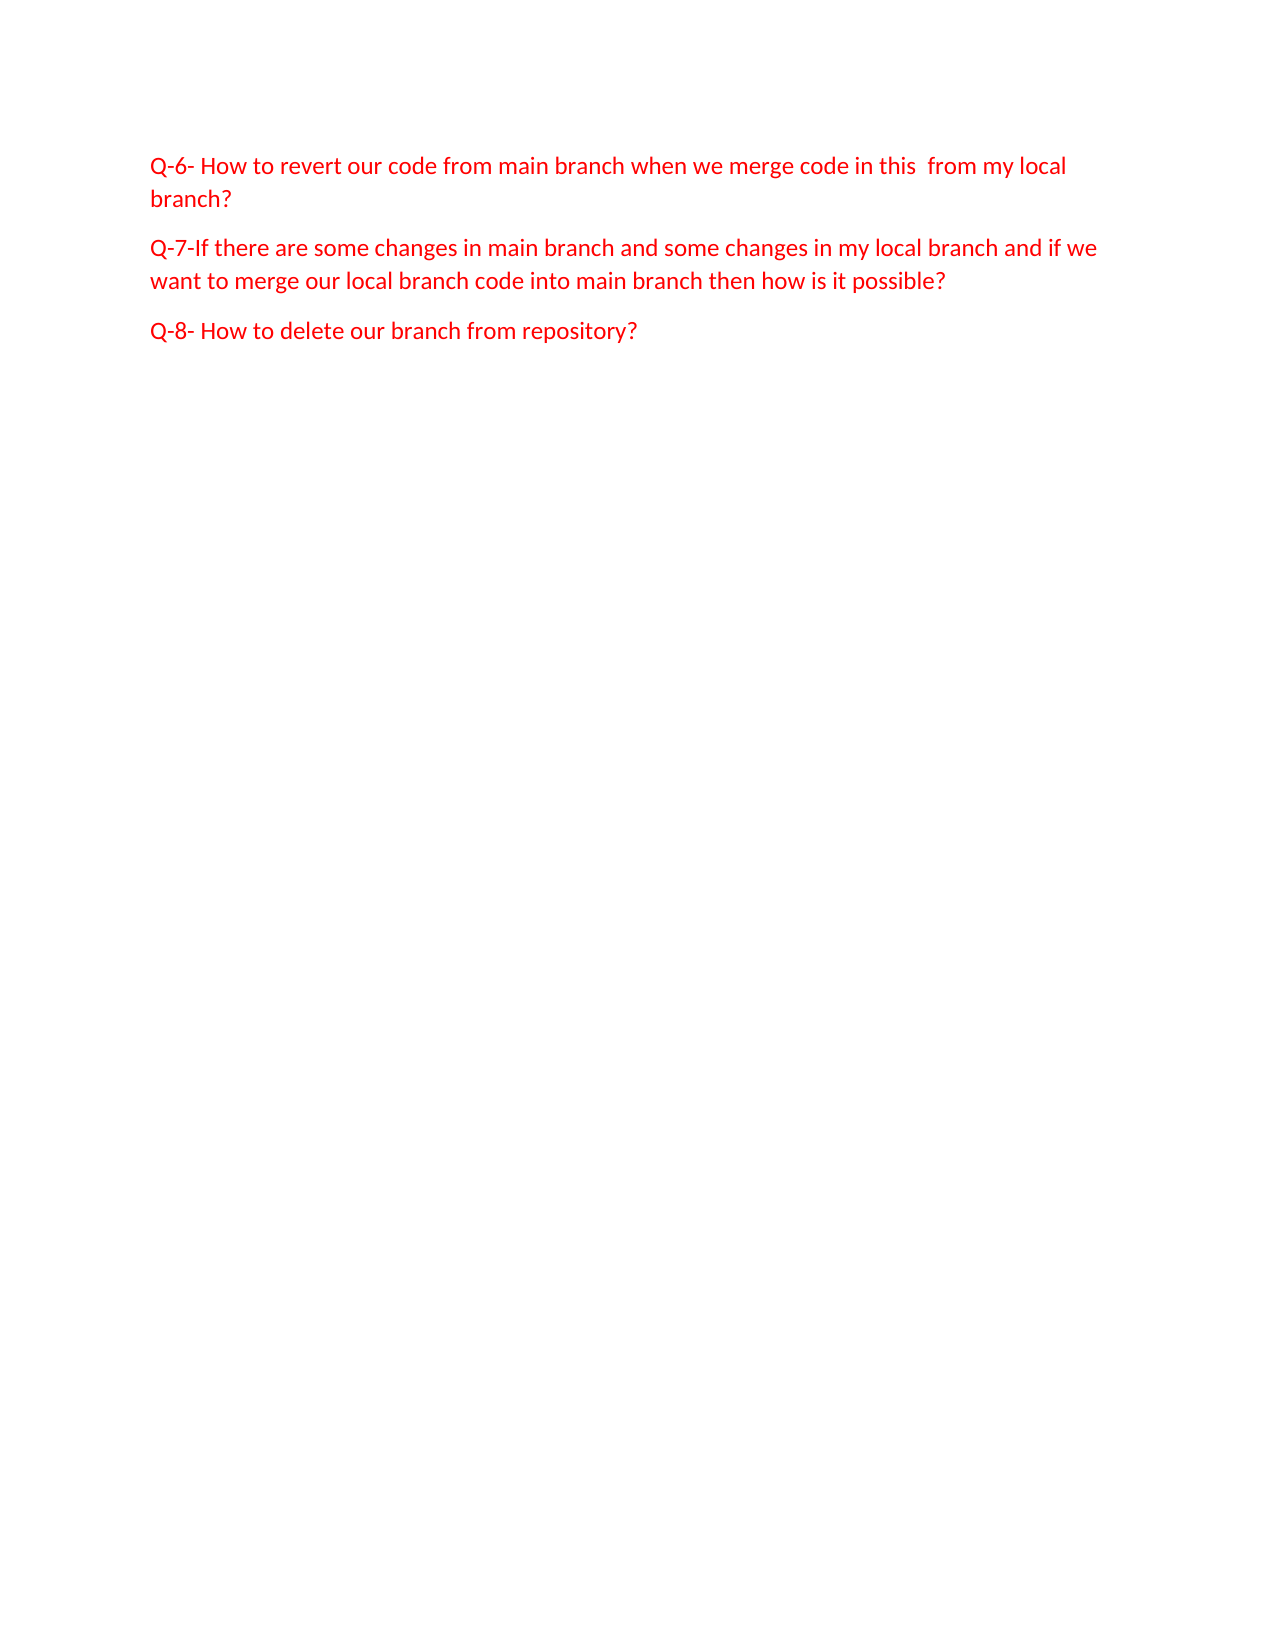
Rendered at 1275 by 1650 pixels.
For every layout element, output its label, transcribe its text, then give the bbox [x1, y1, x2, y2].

text Q-6- How to revert our code from main branch when we merge code in this from my local branch? [150, 150, 1125, 213]
text Q-8- How to delete our branch from repository? [150, 315, 1125, 346]
text Q-7-If there are some changes in main branch and some changes in my local branch and if we want to merge our local branch code into main branch then how is it possible? [150, 232, 1125, 296]
